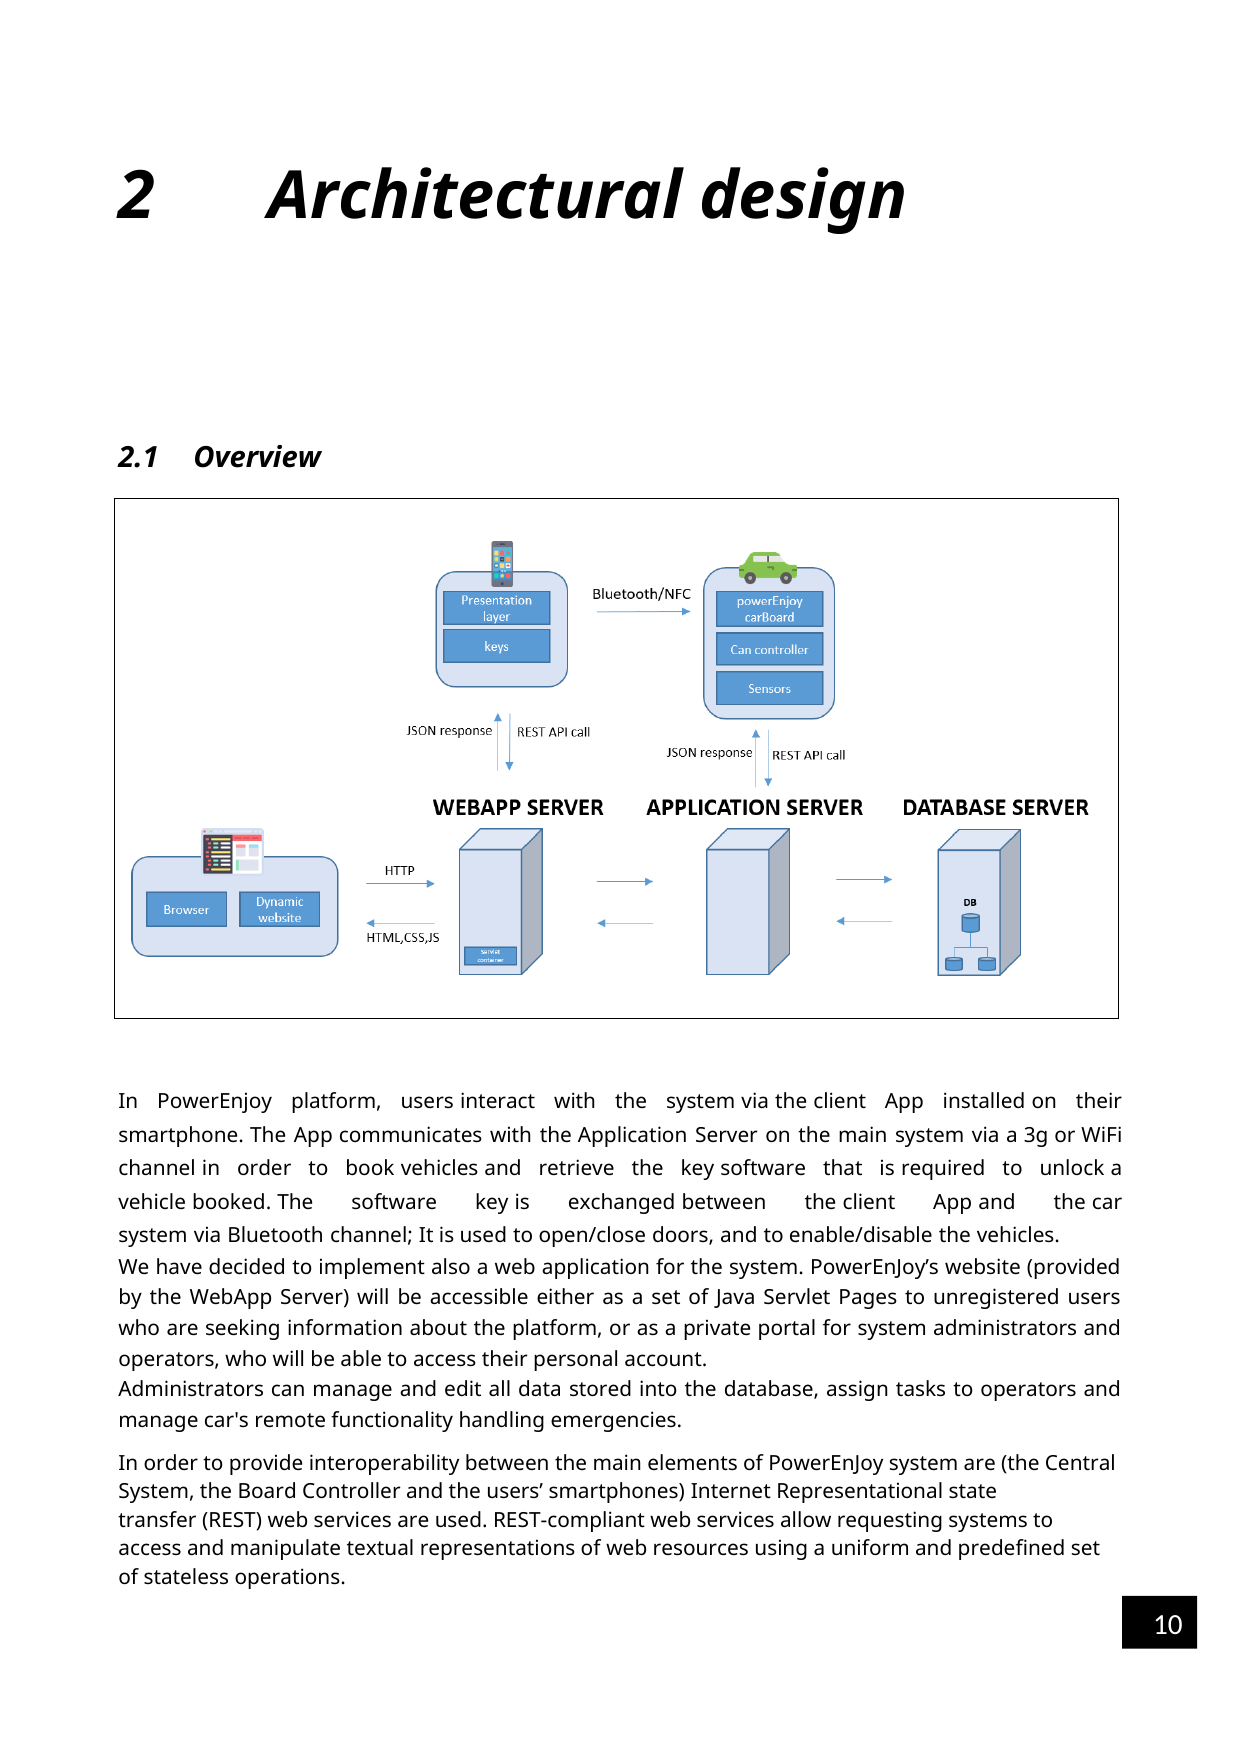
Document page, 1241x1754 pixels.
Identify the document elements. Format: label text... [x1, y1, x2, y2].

picture [115, 499, 1118, 1018]
text In PowerEnjoy platform, users interact with the system via the client App installed on their smartphone. The App communicates with the Application Server on the main system via a 3g or WiFi channel in order to book vehicles and retrieve the key software that is required to unlock a vehicle booked. The software key is exchanged between the client App and the car system via Bluetooth channel; It is used to open/close doors, and to enable/disable the vehicles. [118, 1084, 1122, 1249]
text In order to provide interoperability between the main elements of PowerEnJoy system are (the Central System, the Board Controller and the users’ smartphones) Internet Representational state transfer (REST) web services are used. REST-compliant web services allow requesting systems to access and manipulate textual representations of web resources using a uniform and predefined set of stateless operations. [118, 1448, 1122, 1590]
list Architectural design [118, 148, 1122, 238]
text We have decided to implement also a web application for the system. PowerEnJoy’s website (provided by the WebApp Server) will be accessible either as a set of Java Servlet Pages to unregistered users who are seeking information about the platform, or as a private portal for system administrators and operators, who will be able to access their personal account. [118, 1252, 1122, 1372]
text Administrators can manage and edit all data stored into the database, assign tasks to operators and manage car's remote functionality handling emergencies. [118, 1374, 1122, 1433]
list Overview [118, 436, 1122, 476]
